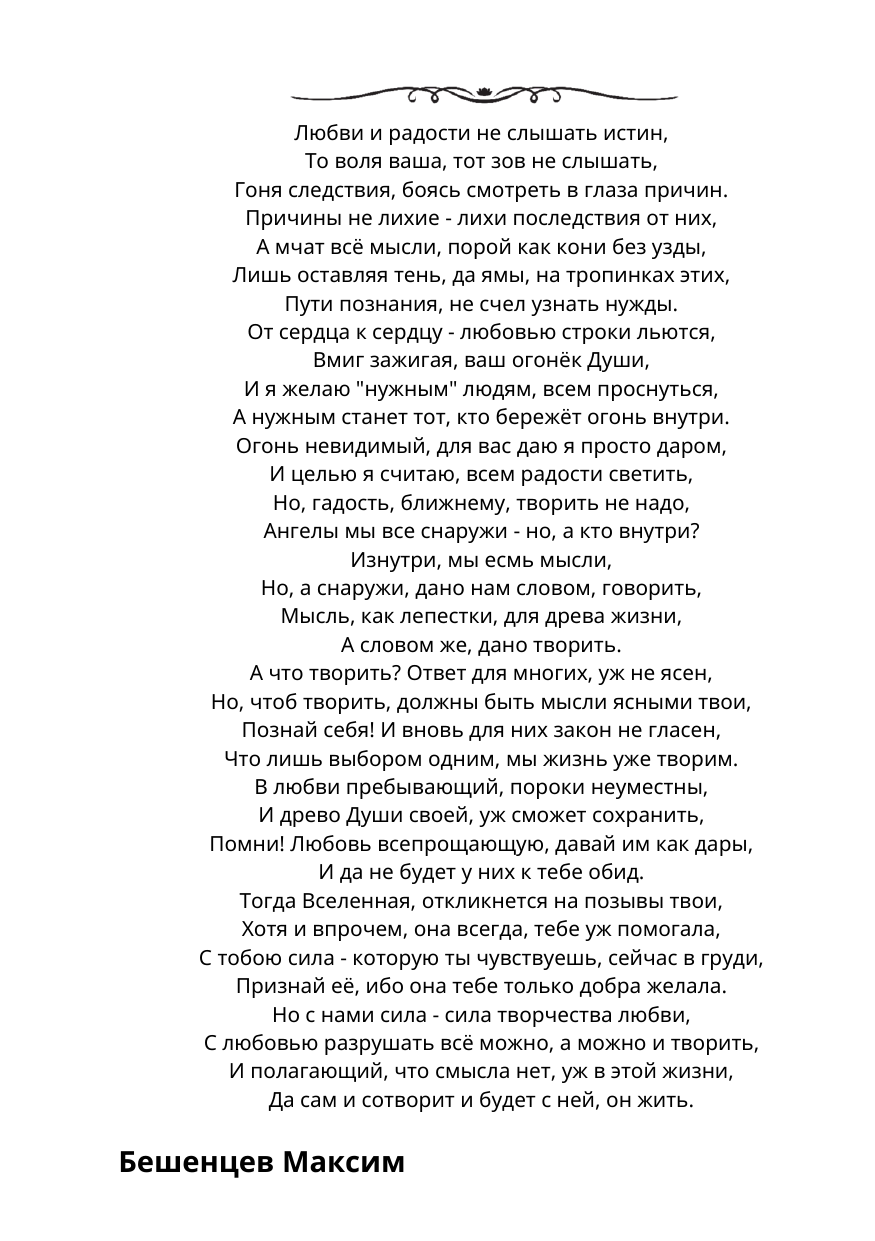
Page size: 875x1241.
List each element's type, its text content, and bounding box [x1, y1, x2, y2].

picture [275, 73, 688, 118]
